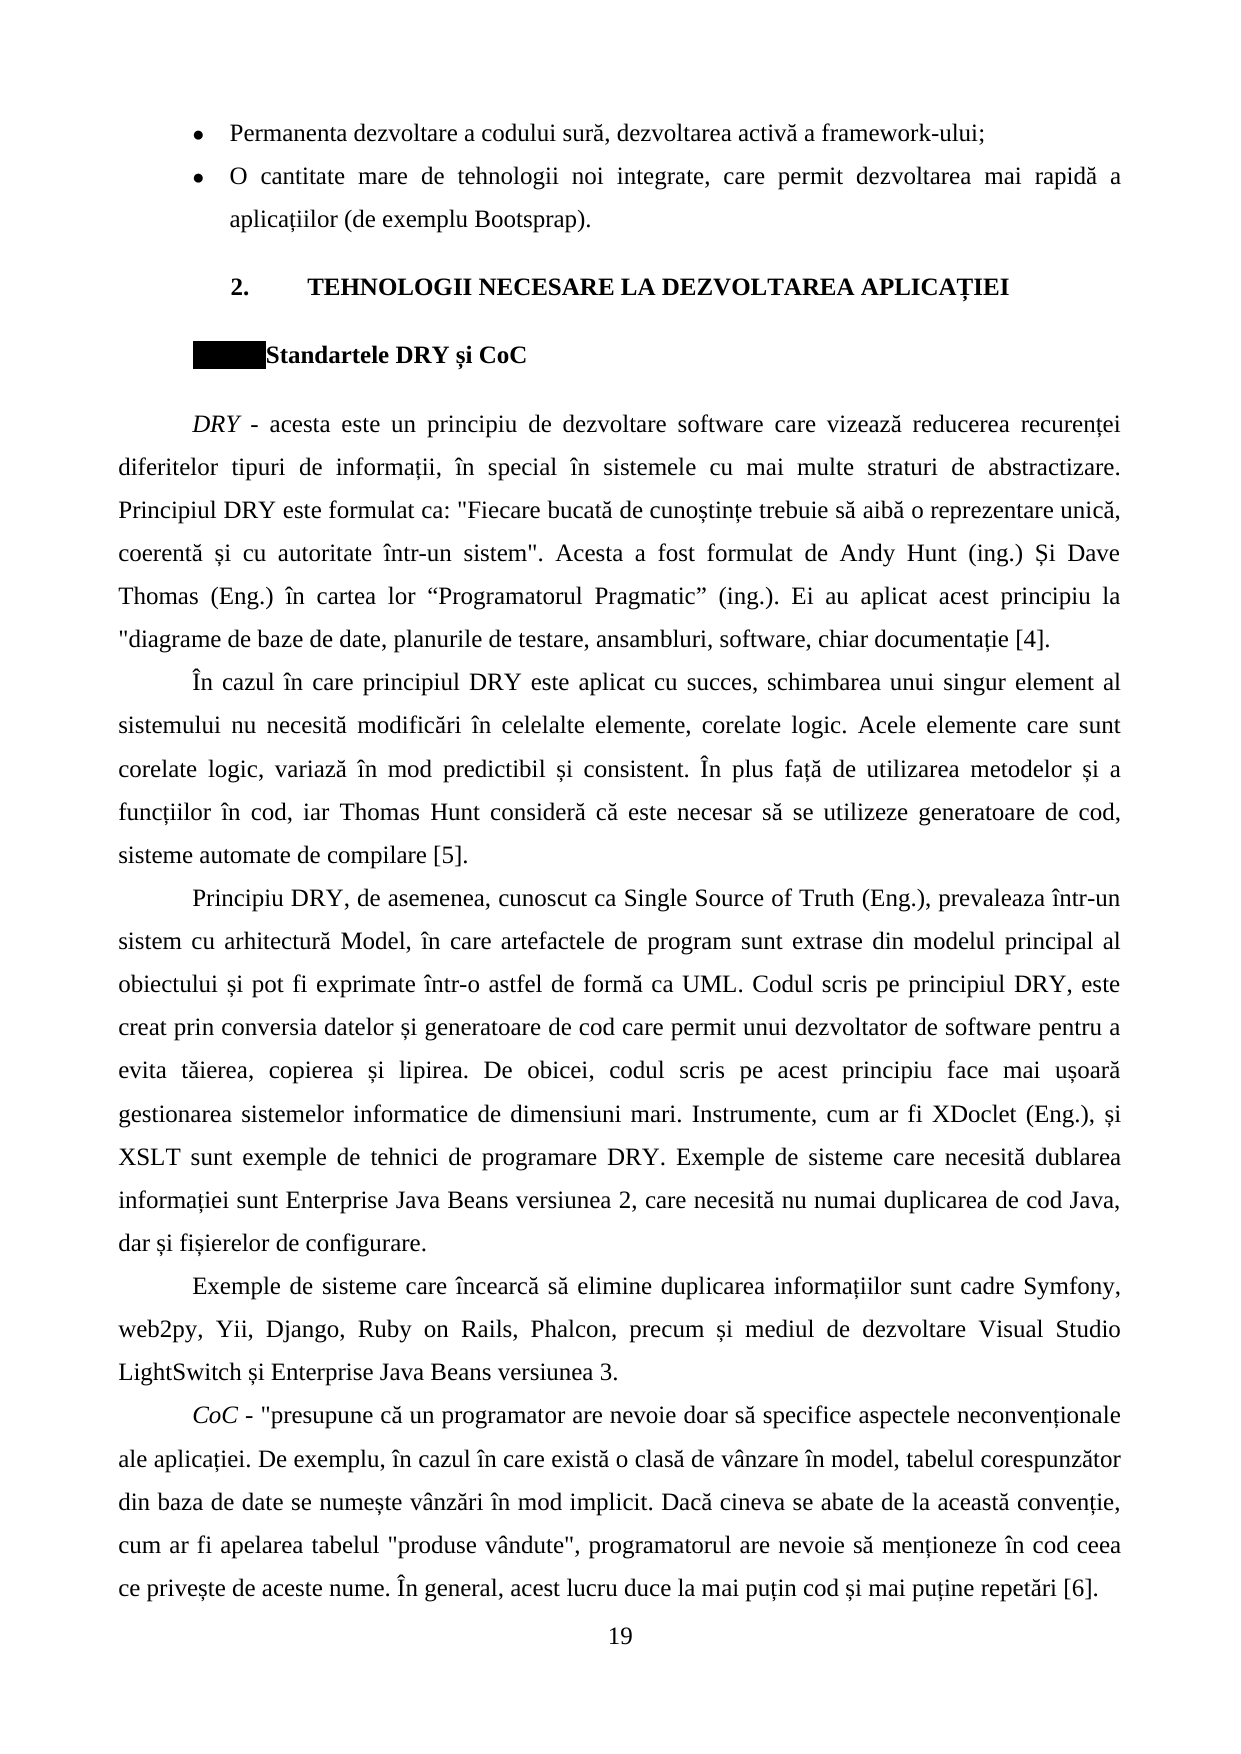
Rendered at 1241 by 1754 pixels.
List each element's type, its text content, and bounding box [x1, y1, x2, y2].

text TEHNOLOGII NECESARE LA DEZVOLTAREA APLICAȚIEI [118, 272, 1122, 301]
text Standartele DRY și CoC [266, 341, 1122, 369]
list O cantitate mare de tehnologii noi integrate, care permit dezvoltarea mai rapidă a aplicațiilor (de exemplu Bootsprap). [192, 161, 1122, 233]
text În cazul în care principiul DRY este aplicat cu succes, schimbarea unui singur element al sistemului nu necesită modificări în celelalte elemente, corelate logic. Acele elemente care sunt corelate logic, variază în mod predictibil și consistent. În plus față de utilizarea metodelor și a funcțiilor în cod, iar Thomas Hunt consideră că este necesar să se utilizeze generatoare de cod, sisteme automate de compilare [5]. [118, 667, 1122, 869]
text CoC - "presupune că un programator are nevoie doar să specifice aspectele neconvenționale ale aplicației. De exemplu, în cazul în care există o clasă de vânzare în model, tabelul corespunzător din baza de date se numește vânzări în mod implicit. Dacă cineva se abate de la această convenție, cum ar fi apelarea tabelul "produse vândute", programatorul are nevoie să menționeze în cod ceea ce privește de aceste nume. În general, acest lucru duce la mai puțin cod și mai puține repetări [6]. [118, 1401, 1122, 1602]
list Permanenta dezvoltare a codului sură, dezvoltarea activă a framework-ului; [192, 118, 1122, 147]
